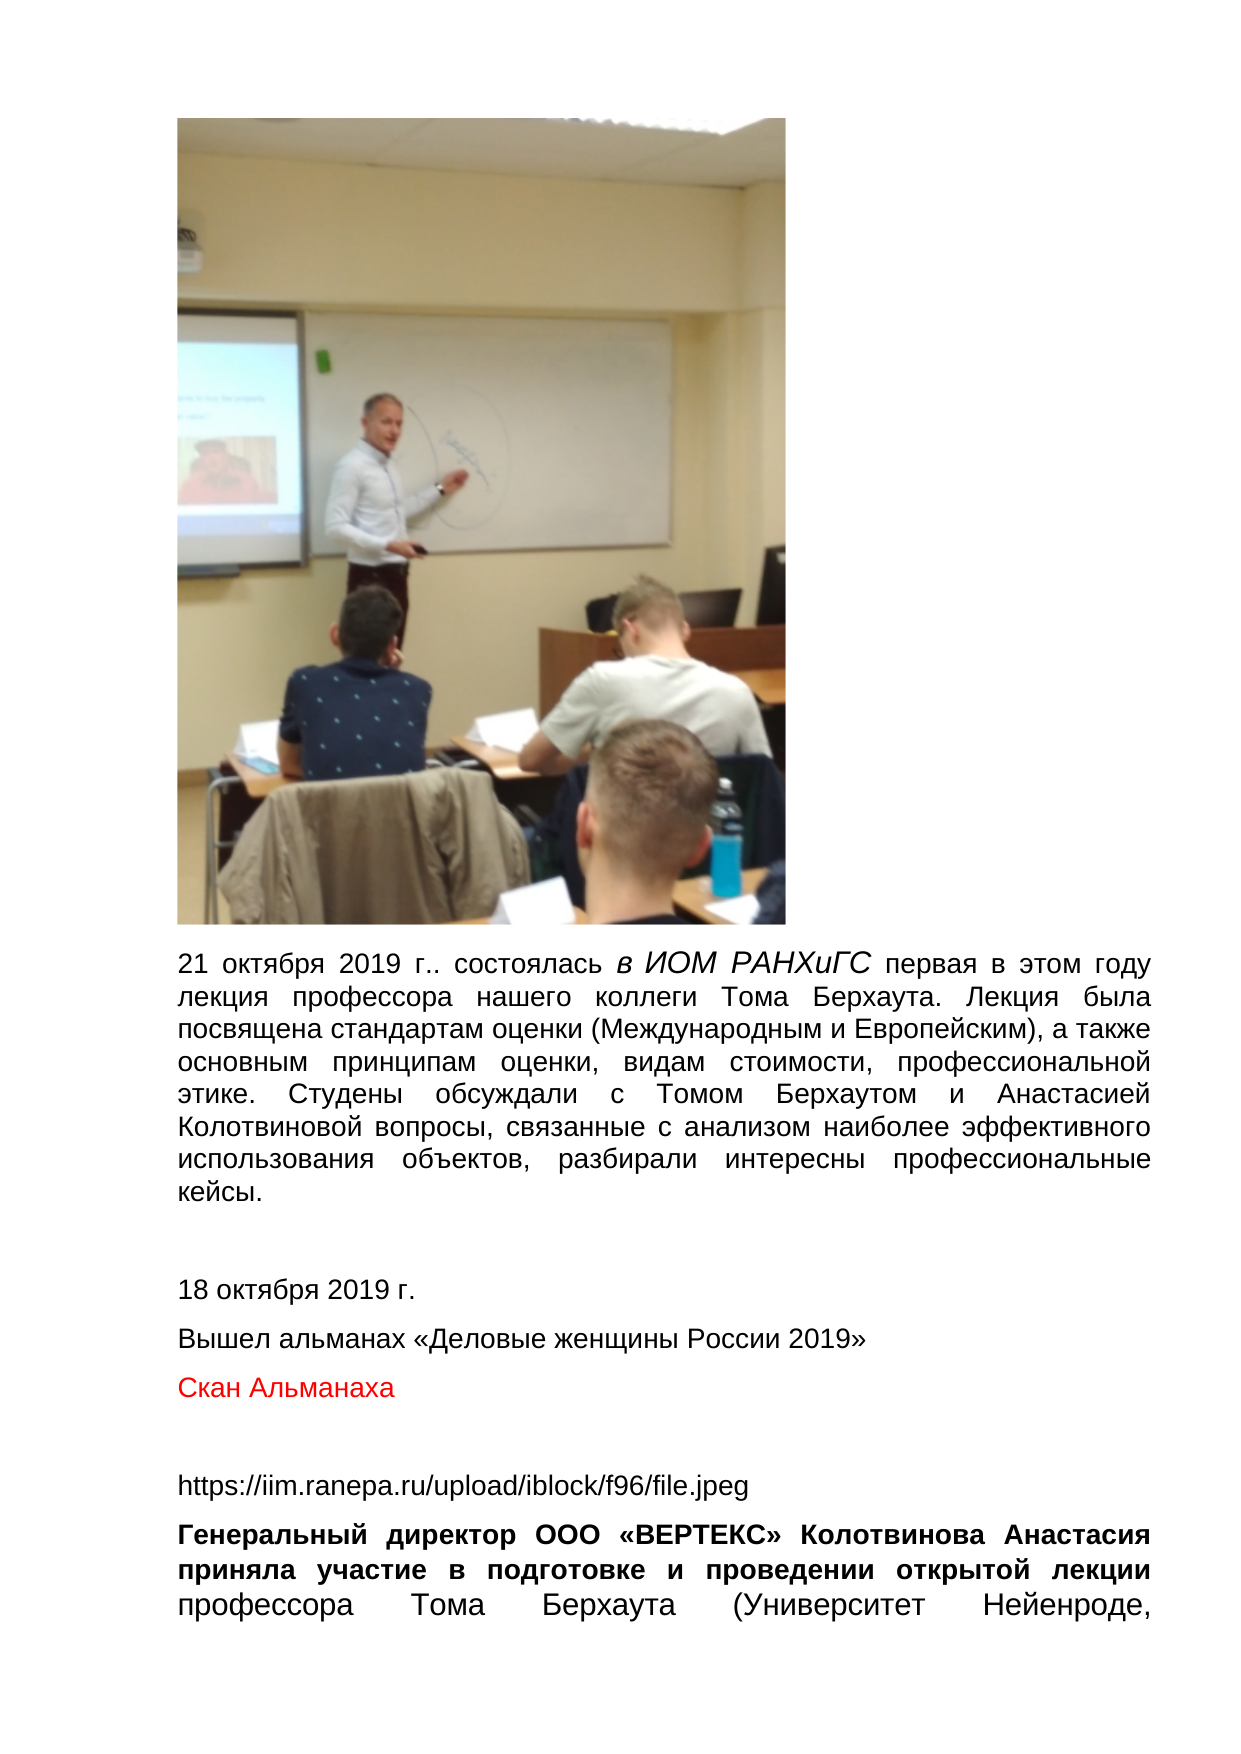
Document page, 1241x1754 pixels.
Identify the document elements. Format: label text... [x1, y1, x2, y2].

text Скан Альманаха [177, 1371, 1152, 1403]
text 18 октября 2019 г. [177, 1273, 1152, 1305]
text Вышел альманах «Деловые женщины России 2019» [177, 1322, 1152, 1354]
picture [177, 118, 789, 928]
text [177, 1518, 1152, 1622]
text https://iim.ranepa.ru/upload/iblock/f96/file.jpeg [177, 1469, 1152, 1501]
text 21 октября 2019 г.. состоялась в ИОМ РАНХиГС первая в этом году лекция профессора нашего коллеги Тома Берхаута. Лекция была посвящена стандартам оценки (Международным и Европейским), а также основным принципам оценки, видам стоимости, профессиональной этике. Студены обсуждали с Томом Берхаутом и Анастасией Колотвиновой вопросы, связанные с анализом наиболее эффективного использования объектов, разбирали интересны профессиональные кейсы. [177, 944, 1152, 1207]
